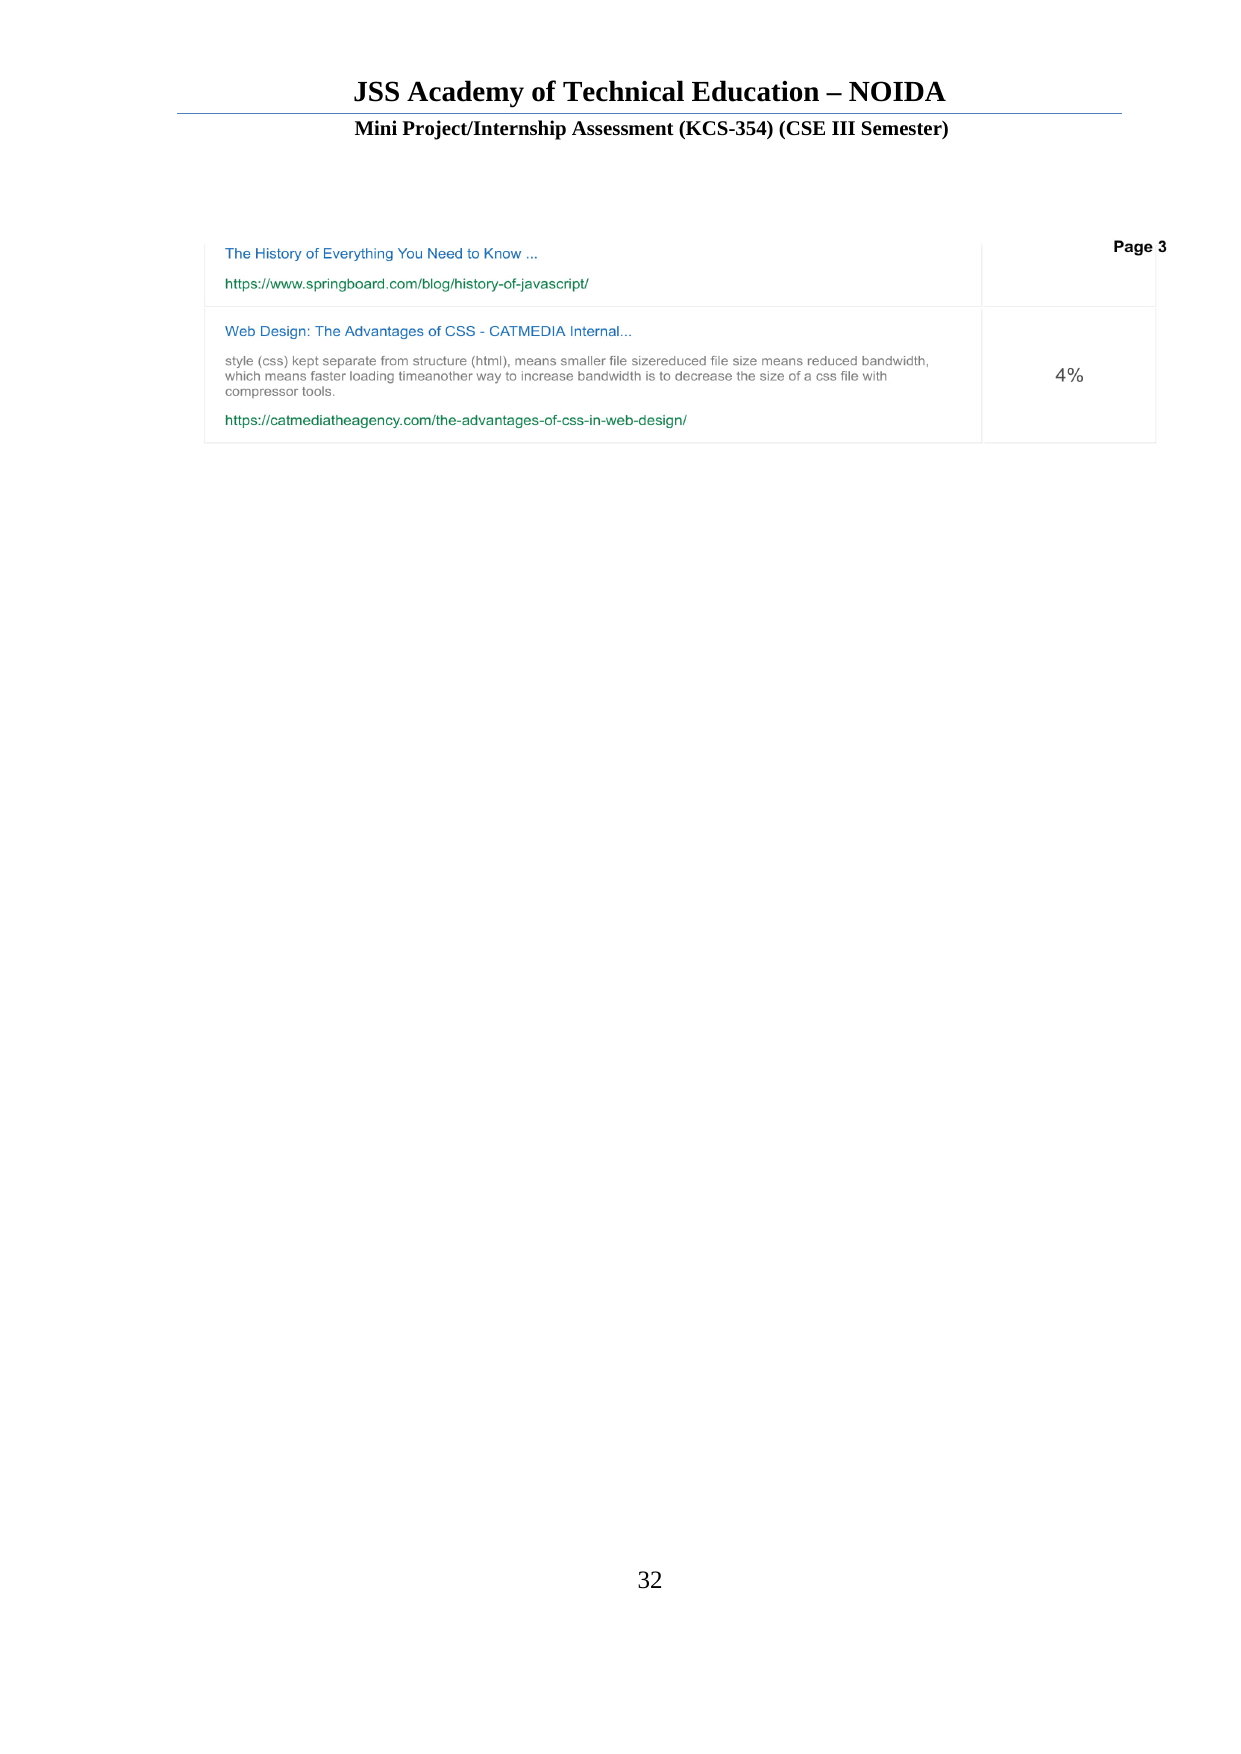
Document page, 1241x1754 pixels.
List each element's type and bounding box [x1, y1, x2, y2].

picture [177, 229, 1175, 1564]
